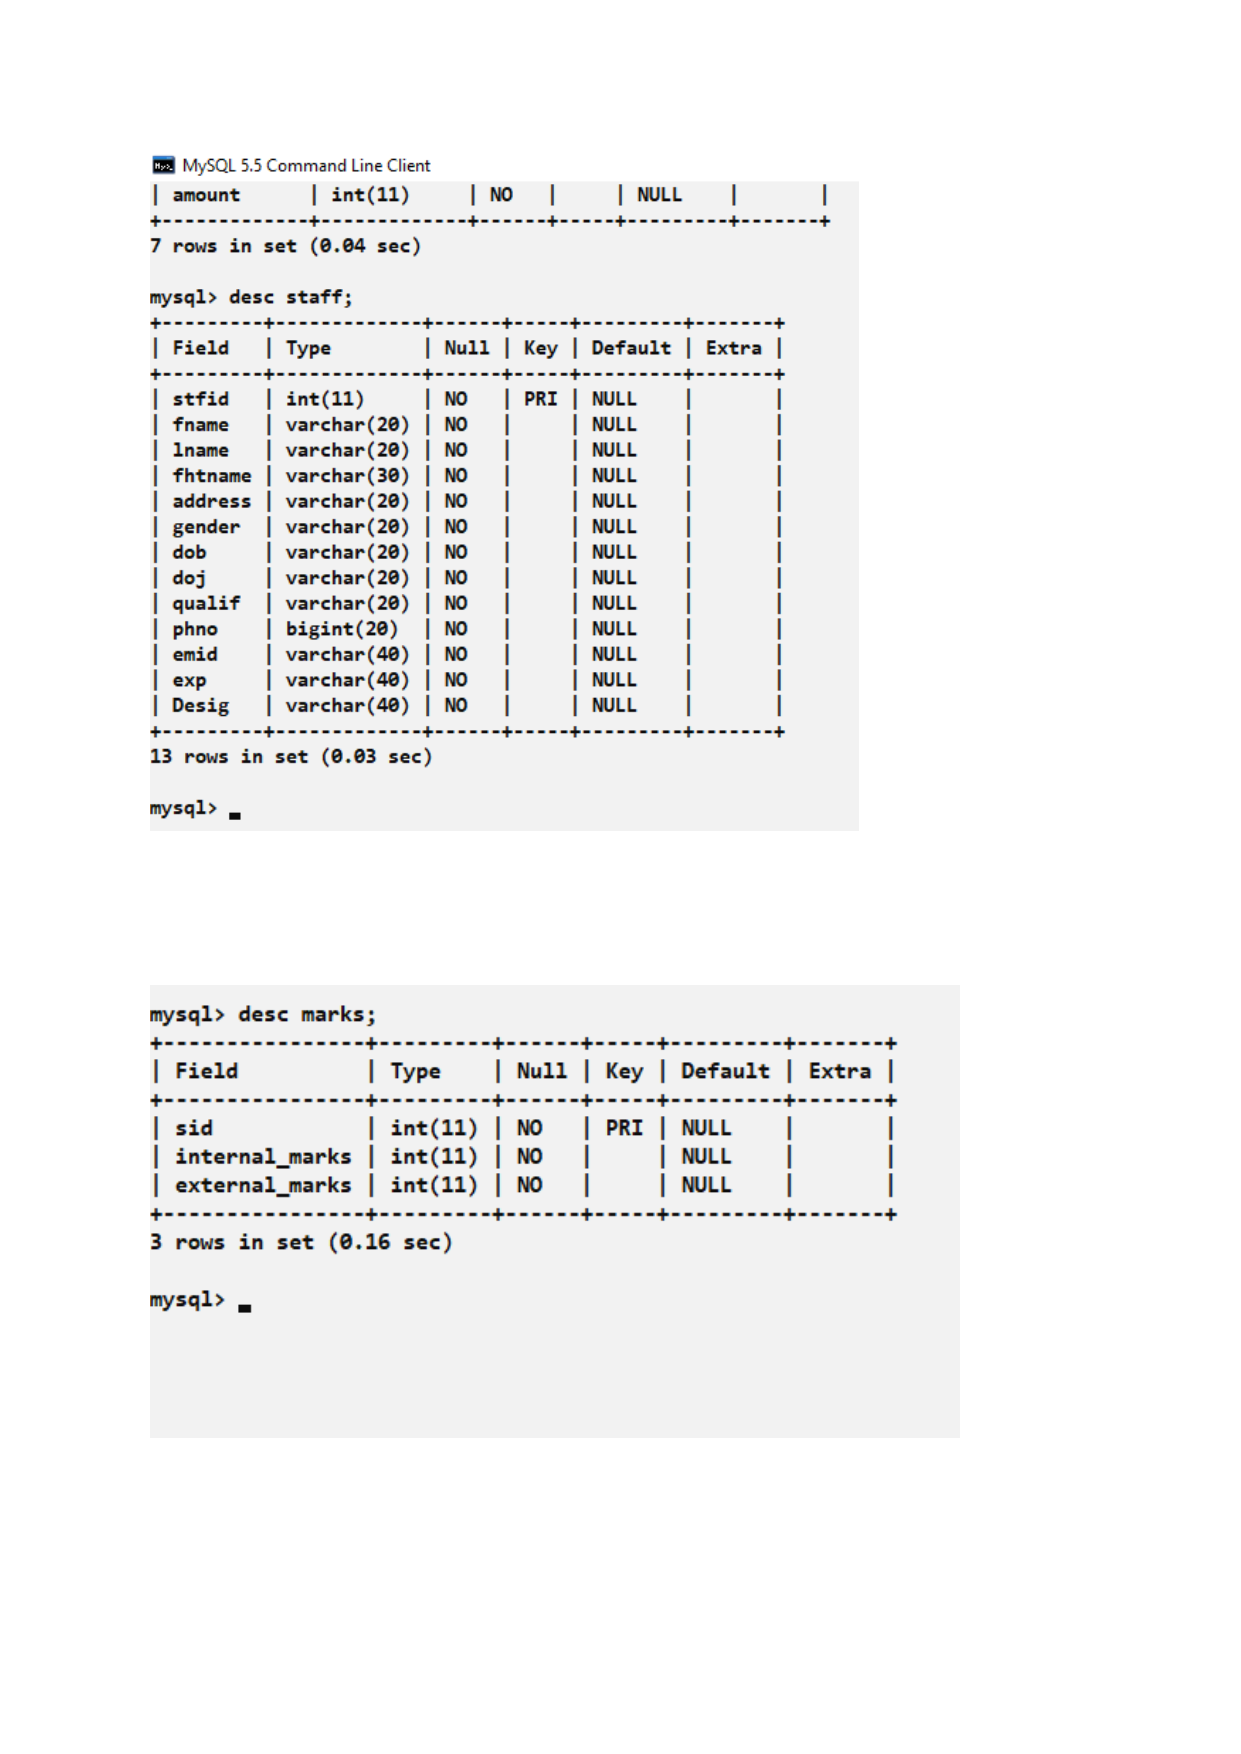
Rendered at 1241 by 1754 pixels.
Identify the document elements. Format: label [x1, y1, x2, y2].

picture [150, 150, 859, 831]
picture [150, 985, 960, 1438]
